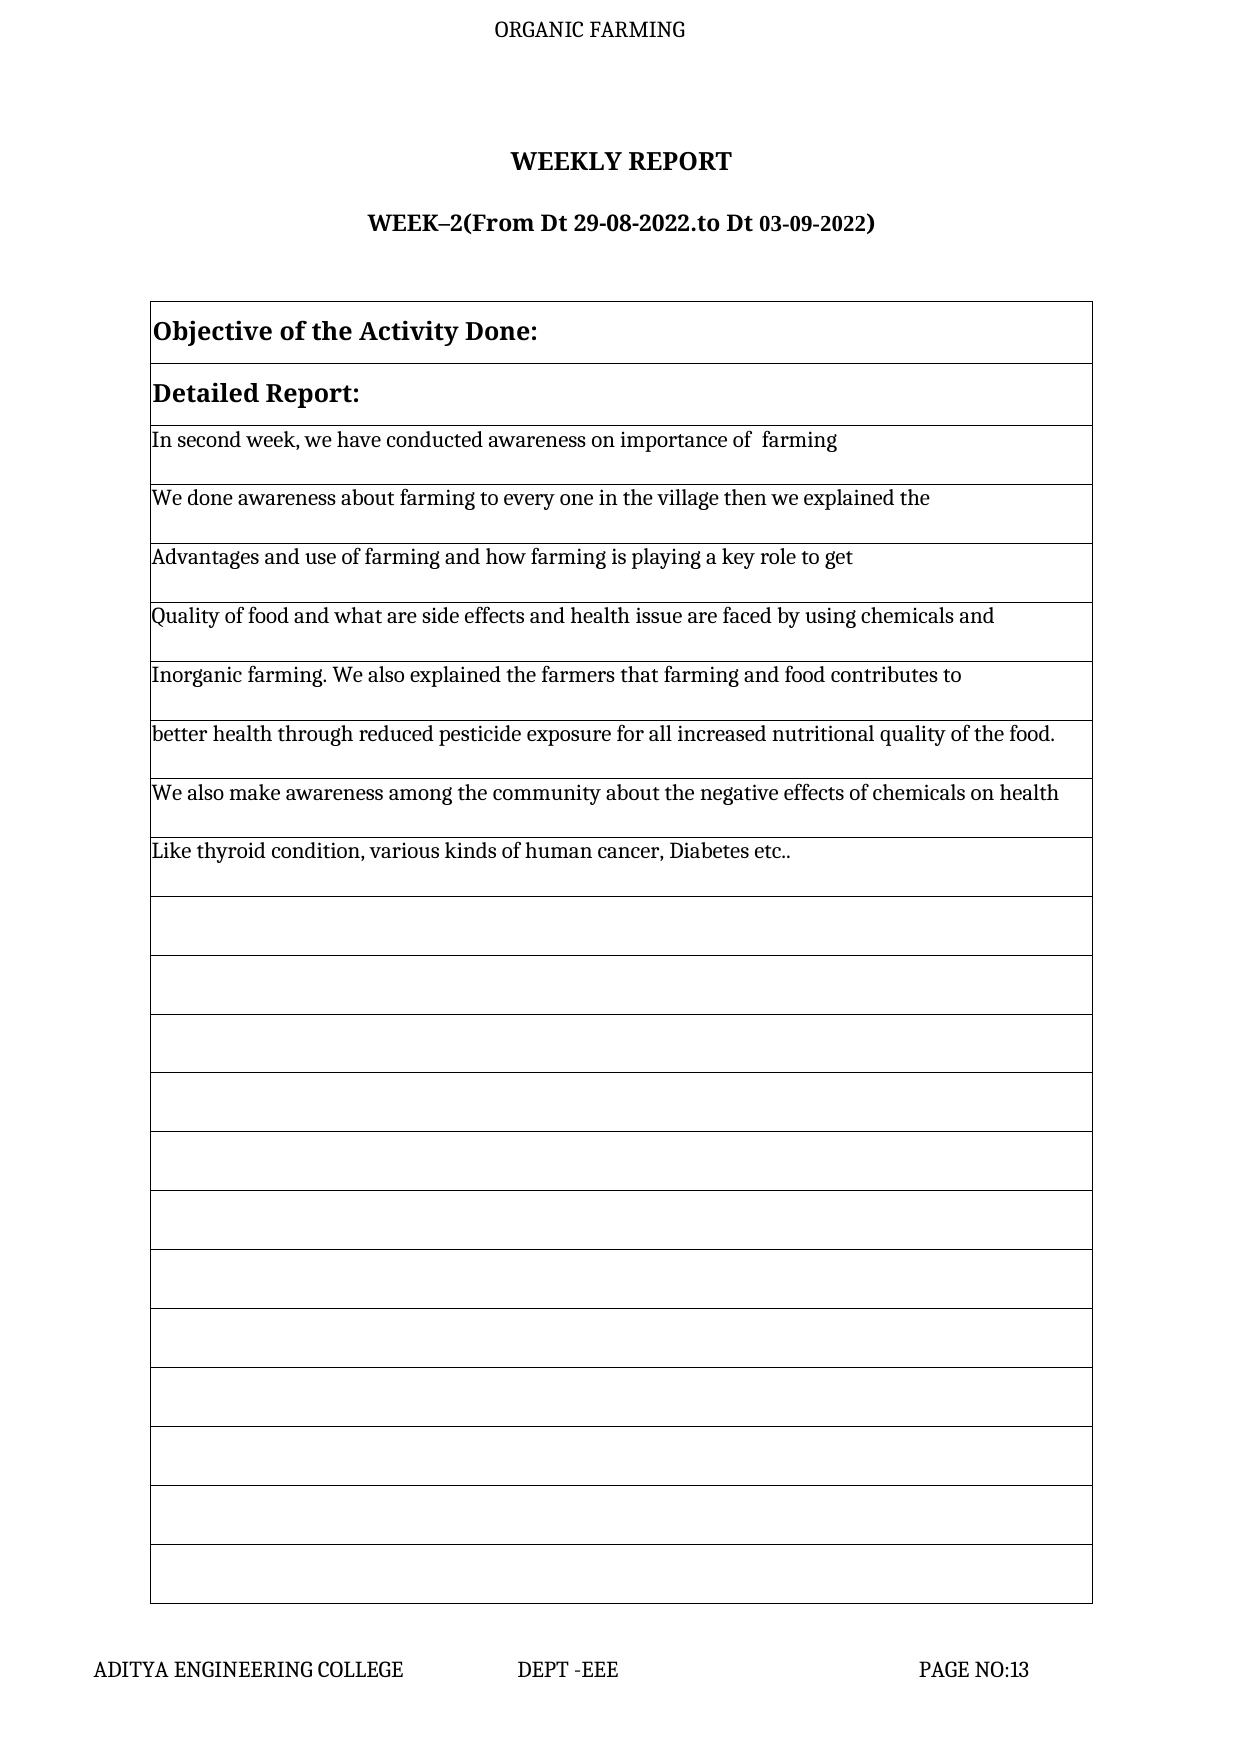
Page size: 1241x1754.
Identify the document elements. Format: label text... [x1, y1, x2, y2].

table_cell We done awareness about farming to every one in the village then we explained the [151, 485, 1092, 543]
table_cell [151, 1368, 1092, 1426]
table_cell [151, 897, 1092, 955]
table_cell [151, 1015, 1092, 1072]
table_cell We also make awareness among the community about the negative effects of chemicals on health [151, 779, 1092, 837]
table_cell [151, 1132, 1092, 1190]
table_cell [151, 956, 1092, 1013]
table_cell [151, 1545, 1092, 1603]
table_cell [151, 1250, 1092, 1308]
table_cell [151, 1427, 1092, 1485]
table_cell Quality of food and what are side effects and health issue are faced by using chemicals and [151, 603, 1092, 661]
table_cell In second week, we have conducted awareness on importance of farming [151, 426, 1092, 484]
table_cell Inorganic farming. We also explained the farmers that farming and food contributes to [151, 662, 1092, 719]
text WEEKLY REPORT [130, 143, 1112, 178]
table_cell better health through reduced pesticide exposure for all increased nutritional quality of the food. [151, 721, 1092, 778]
table_cell Detailed Report: [151, 364, 1092, 425]
table_cell [151, 1486, 1092, 1543]
table_cell [151, 1309, 1092, 1367]
text WEEK–2(From Dt 29-08-2022.to Dt 03-09-2022) [130, 207, 1112, 238]
table_header Objective of the Activity Done: [151, 302, 1092, 363]
table_cell Like thyroid condition, various kinds of human cancer, Diabetes etc.. [151, 838, 1092, 896]
table_cell Advantages and use of farming and how farming is playing a key role to get [151, 544, 1092, 602]
table_cell [151, 1191, 1092, 1249]
table_cell [151, 1073, 1092, 1131]
